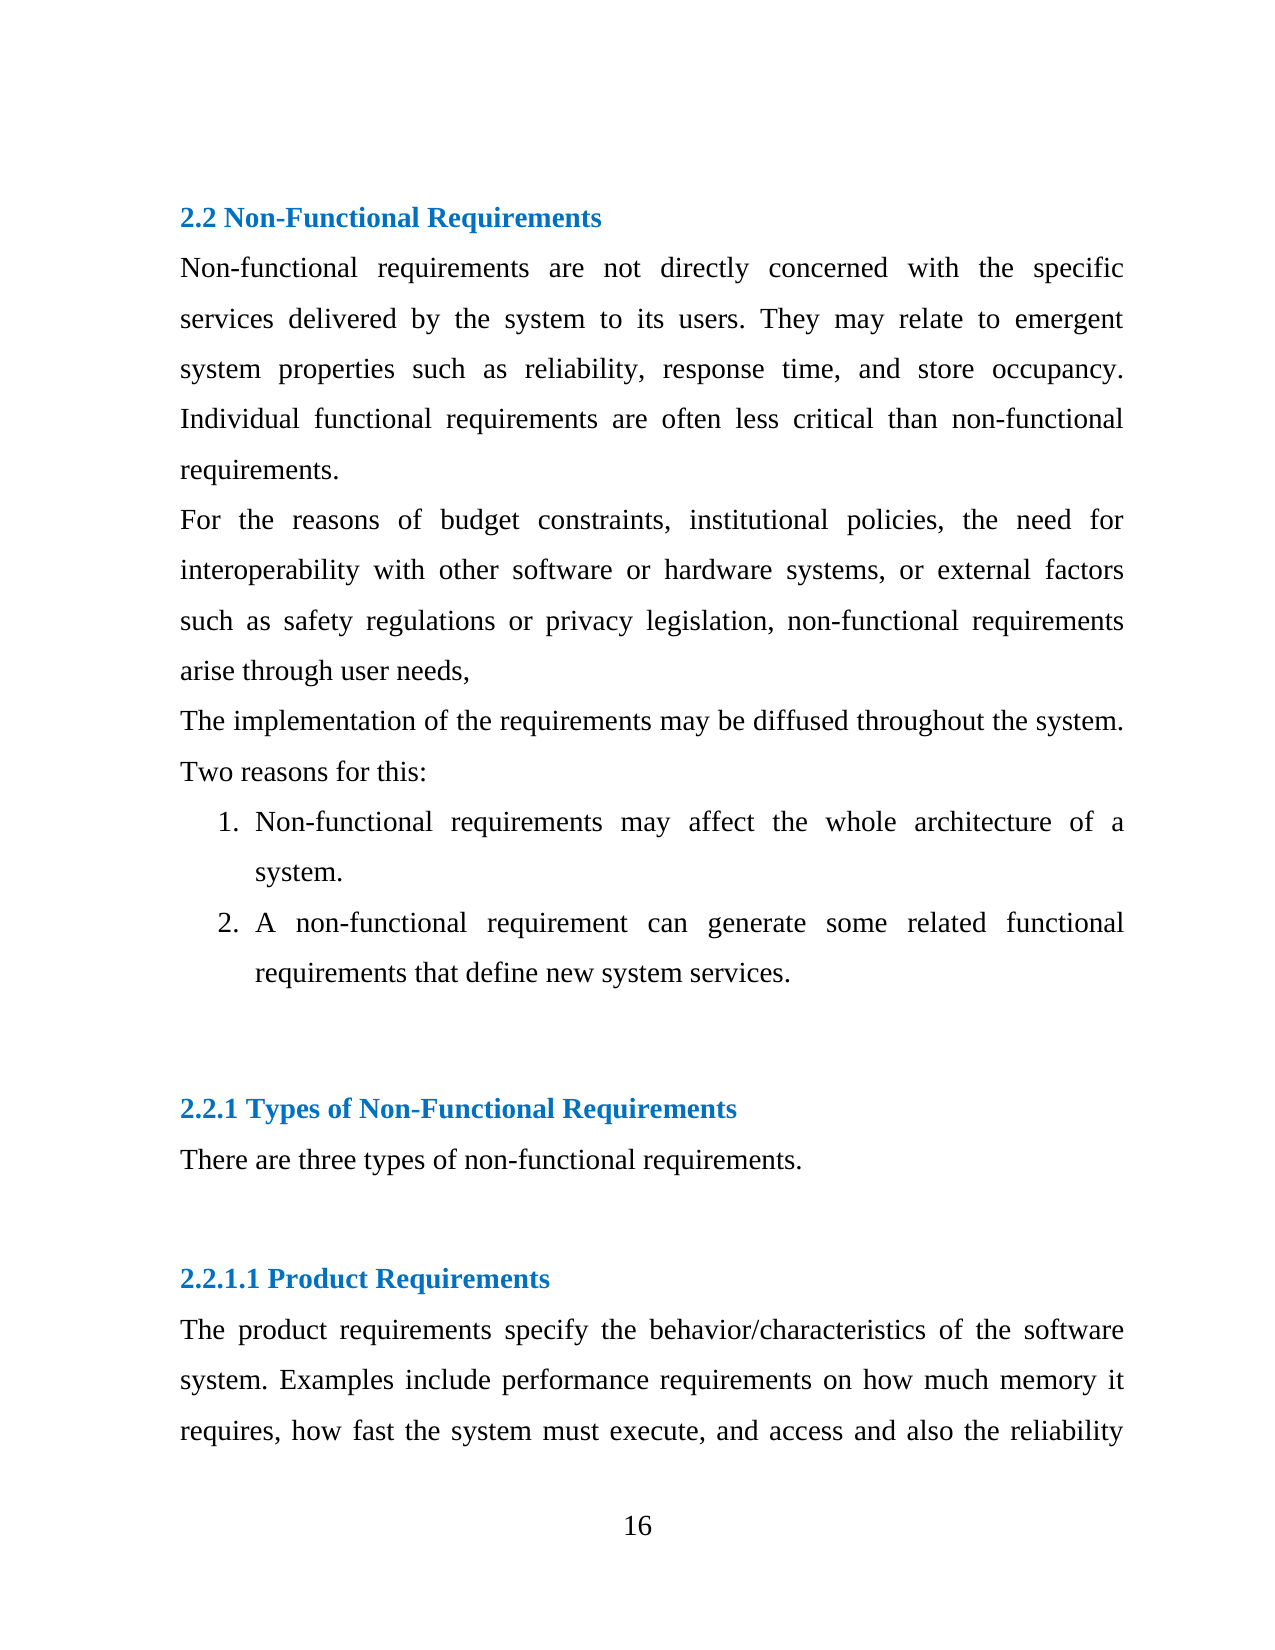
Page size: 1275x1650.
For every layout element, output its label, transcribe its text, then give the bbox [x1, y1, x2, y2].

text 2.2.1 Types of Non-Functional Requirements [180, 1092, 1125, 1125]
text For the reasons of budget constraints, institutional policies, the need for interoperability with other software or hardware systems, or external factors such as safety regulations or privacy legislation, non-functional requirements arise through user needs, [180, 502, 1125, 687]
text 2.2.1.1 Product Requirements [180, 1262, 1125, 1295]
text Non-functional requirements are not directly concerned with the specific services delivered by the system to its users. They may relate to emergent system properties such as reliability, response time, and store occupancy. Individual functional requirements are often less critical than non-functional requirements. [180, 251, 1125, 485]
list Non-functional requirements may affect the whole architecture of a system. [217, 804, 1125, 888]
list A non-functional requirement can generate some related functional requirements that define new system services. [217, 905, 1125, 988]
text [180, 1312, 1125, 1446]
text The implementation of the requirements may be diffused throughout the system. Two reasons for this: [180, 703, 1125, 787]
text There are three types of non-functional requirements. [180, 1142, 1125, 1175]
text 2.2 Non-Functional Requirements [150, 200, 1125, 234]
